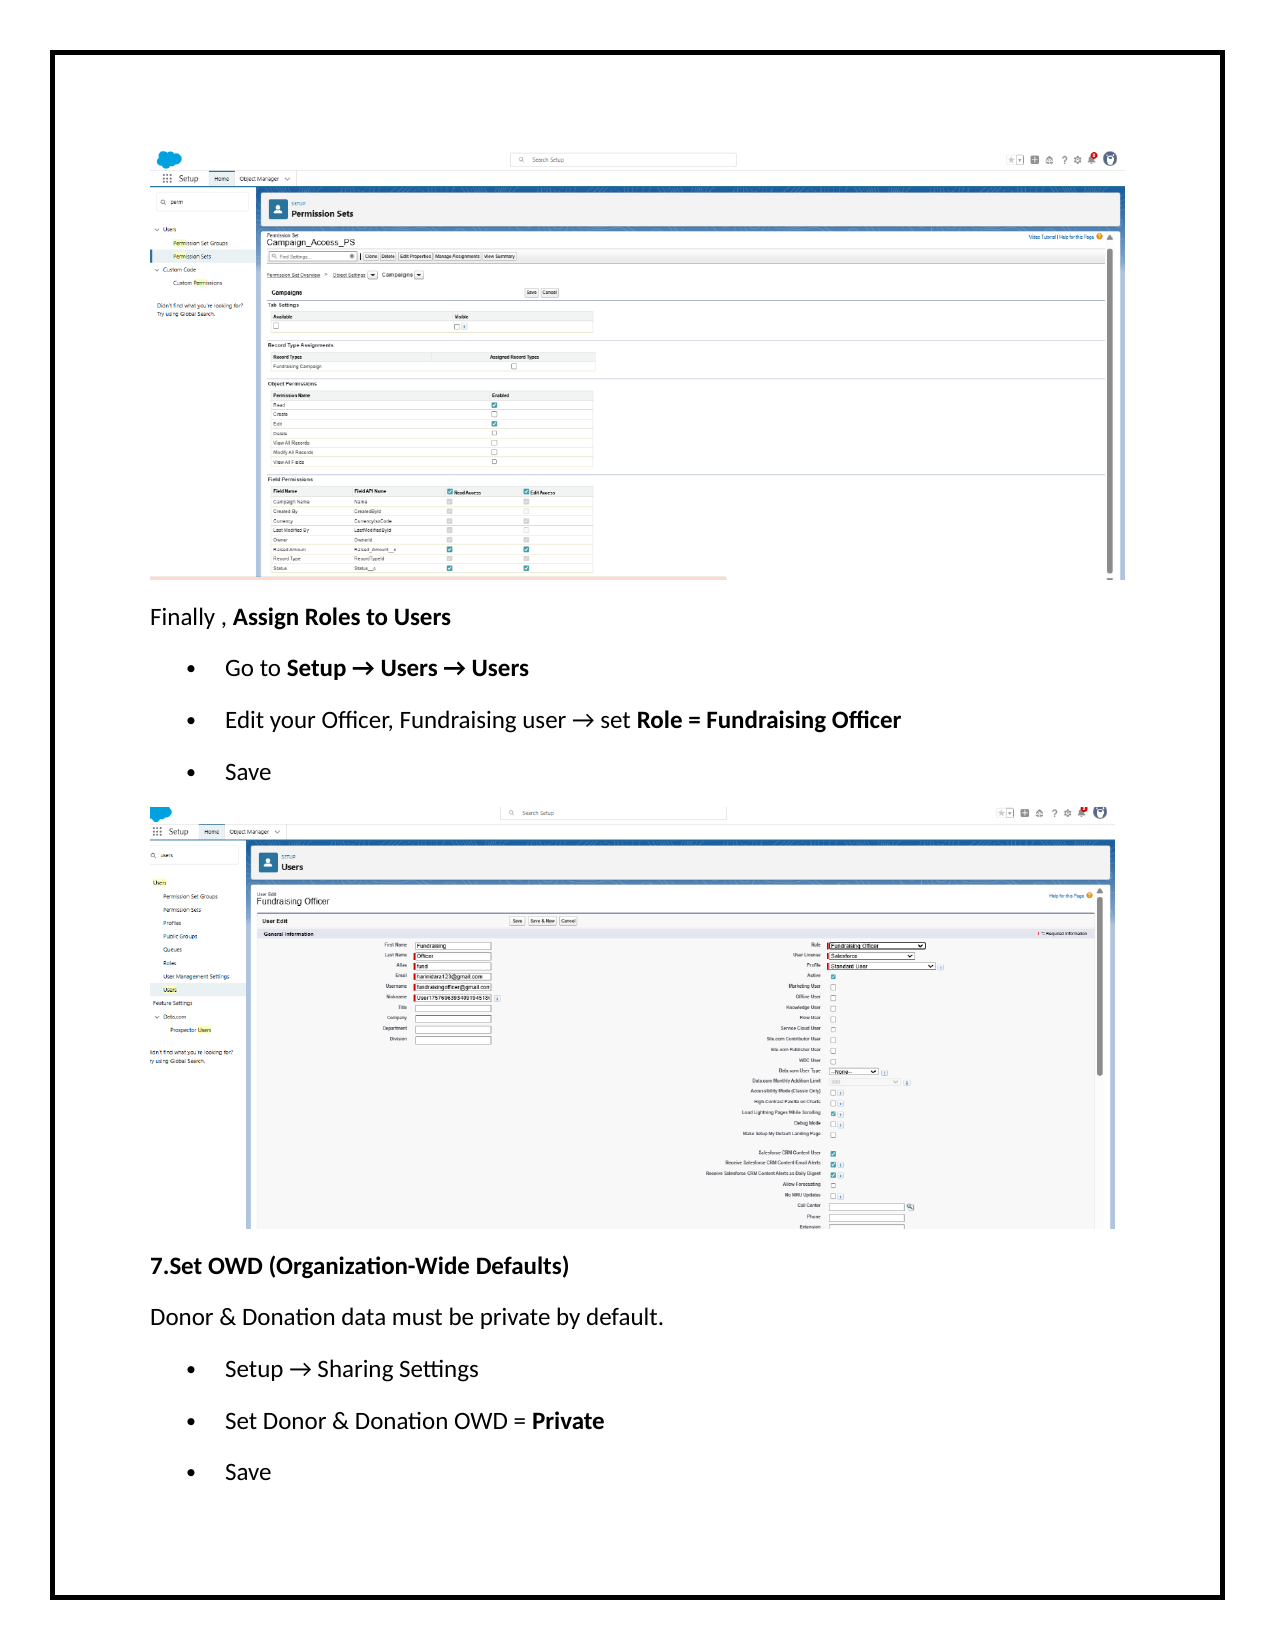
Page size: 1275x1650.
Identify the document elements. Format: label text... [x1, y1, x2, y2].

text Donor & Donation data must be private by default. [150, 1302, 1125, 1332]
list Go to Setup → Users → Users [187, 652, 1125, 683]
text 7.Set OWD (Organization-Wide Defaults) [150, 1250, 1125, 1280]
text Finally , Assign Roles to Users [150, 601, 1125, 631]
list Save [187, 1457, 1125, 1487]
picture [150, 807, 1115, 1229]
picture [150, 150, 1125, 580]
list Edit your Officer, Fundraising user → set Role = Fundraising Officer [187, 704, 1125, 734]
list Save [187, 756, 1125, 786]
list Set Donor & Donation OWD = Private [187, 1405, 1125, 1435]
list Setup → Sharing Settings [187, 1353, 1125, 1384]
